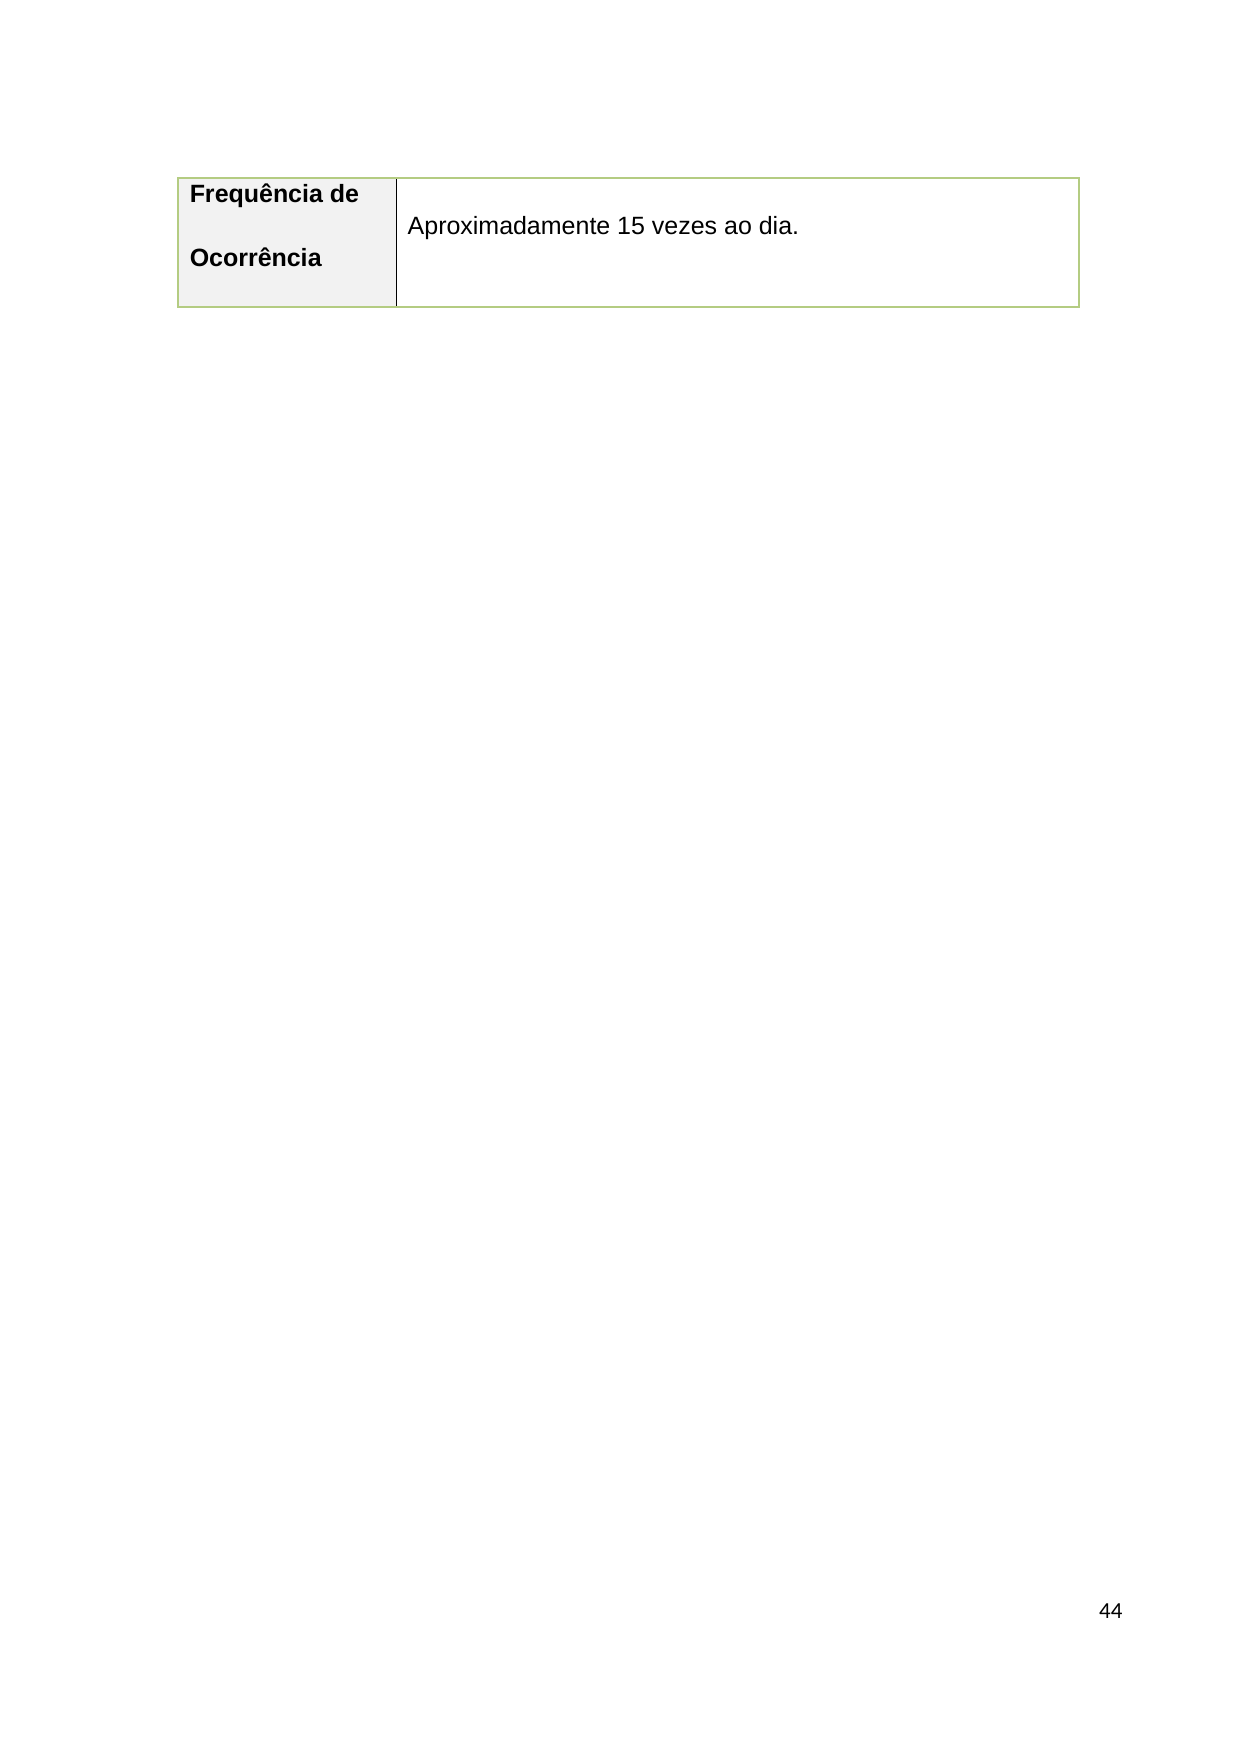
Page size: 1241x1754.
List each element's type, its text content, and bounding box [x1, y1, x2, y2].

table_cell Aproximadamente 15 vezes ao dia. [397, 179, 1078, 306]
table_cell Frequência de Ocorrência [179, 179, 396, 306]
